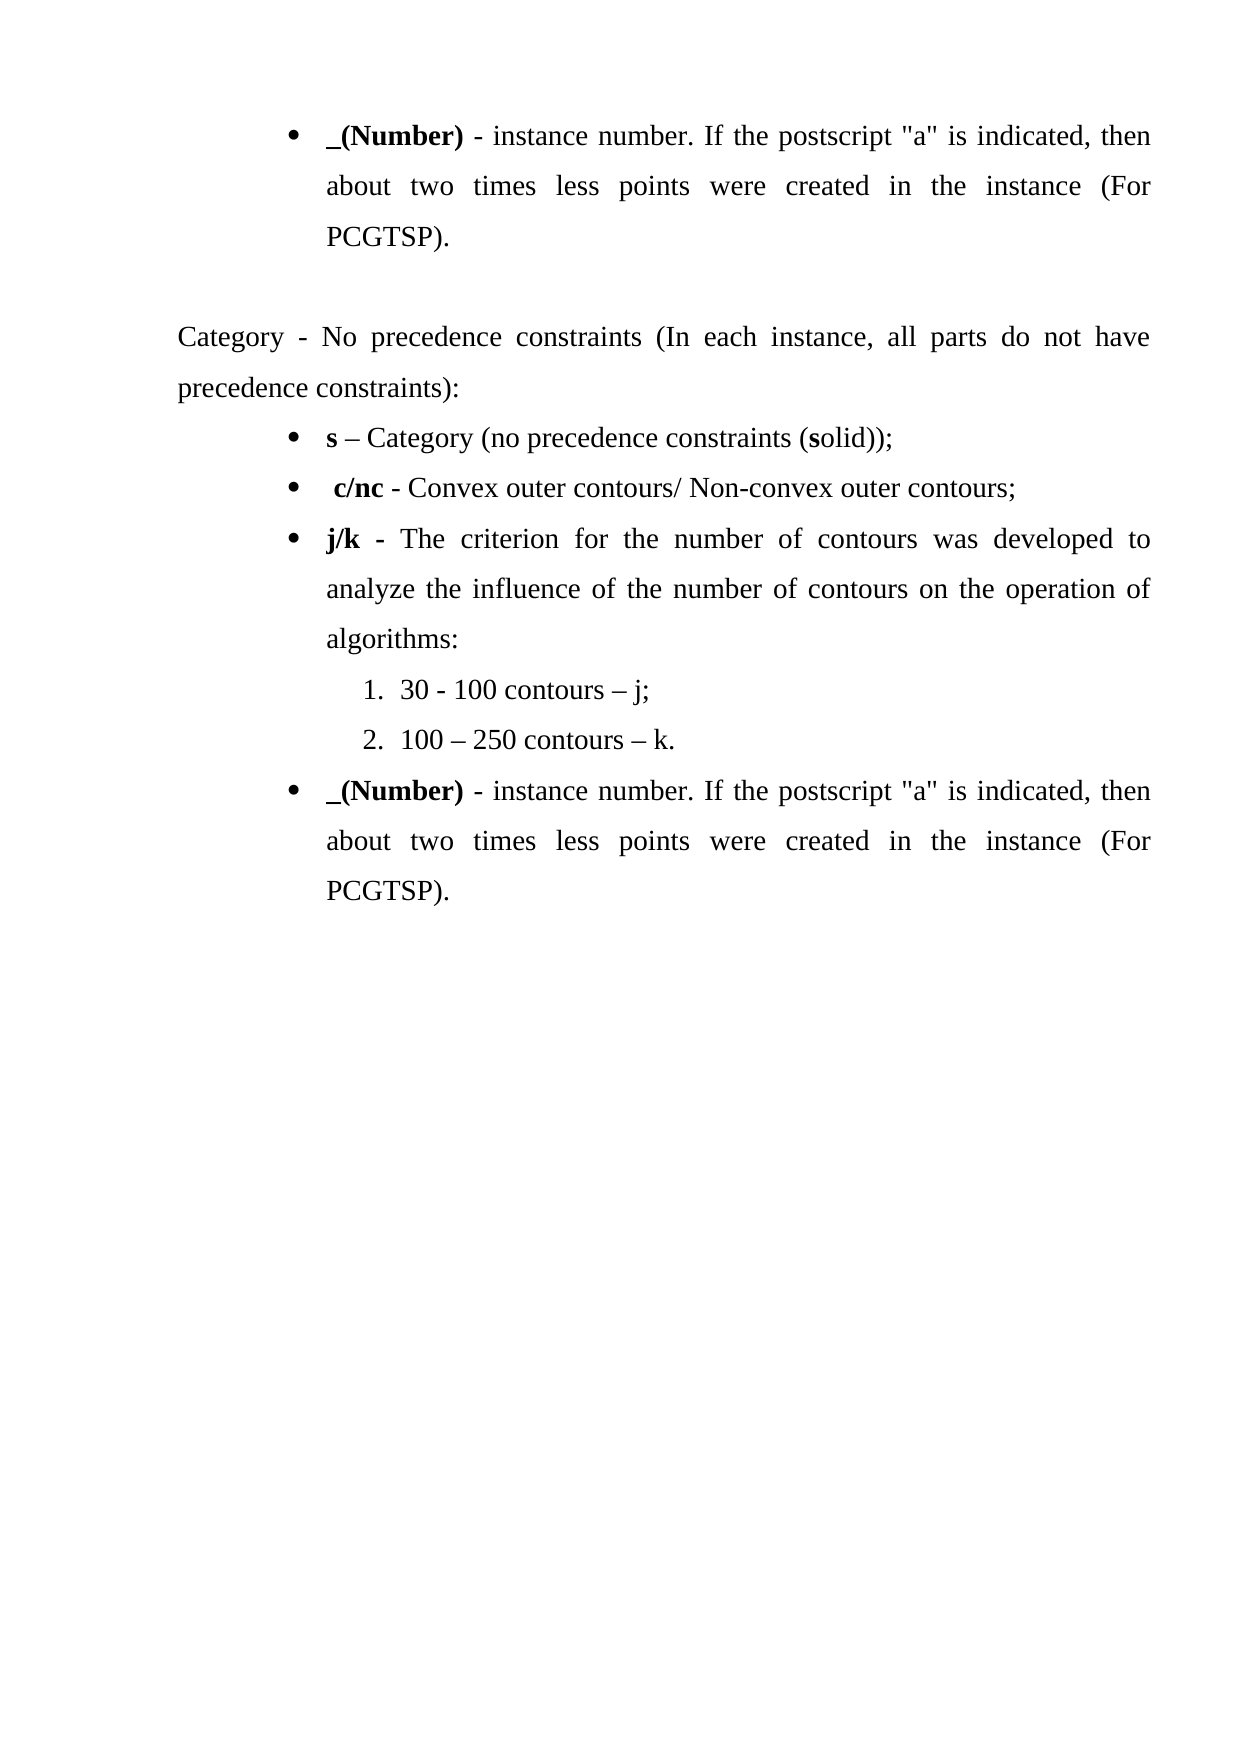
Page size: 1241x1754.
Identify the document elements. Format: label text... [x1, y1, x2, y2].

list j/k - The criterion for the number of contours was developed to analyze the influence of the number of contours on the operation of algorithms: [288, 521, 1152, 655]
text Category - No precedence constraints (In each instance, all parts do not have precedence constraints): [177, 319, 1152, 403]
list 30 - 100 contours – j; [362, 672, 1152, 706]
list _(Number) - instance number. If the postscript "a" is indicated, then about two times less points were created in the instance (For PCGTSP). [288, 118, 1152, 252]
list s – Category (no precedence constraints (solid)); [288, 420, 1152, 454]
list _(Number) - instance number. If the postscript "a" is indicated, then about two times less points were created in the instance (For PCGTSP). [288, 773, 1152, 907]
list c/nc - Convex outer contours/ Non-convex outer contours; [288, 471, 1152, 504]
list 100 – 250 contours – k. [362, 722, 1152, 756]
